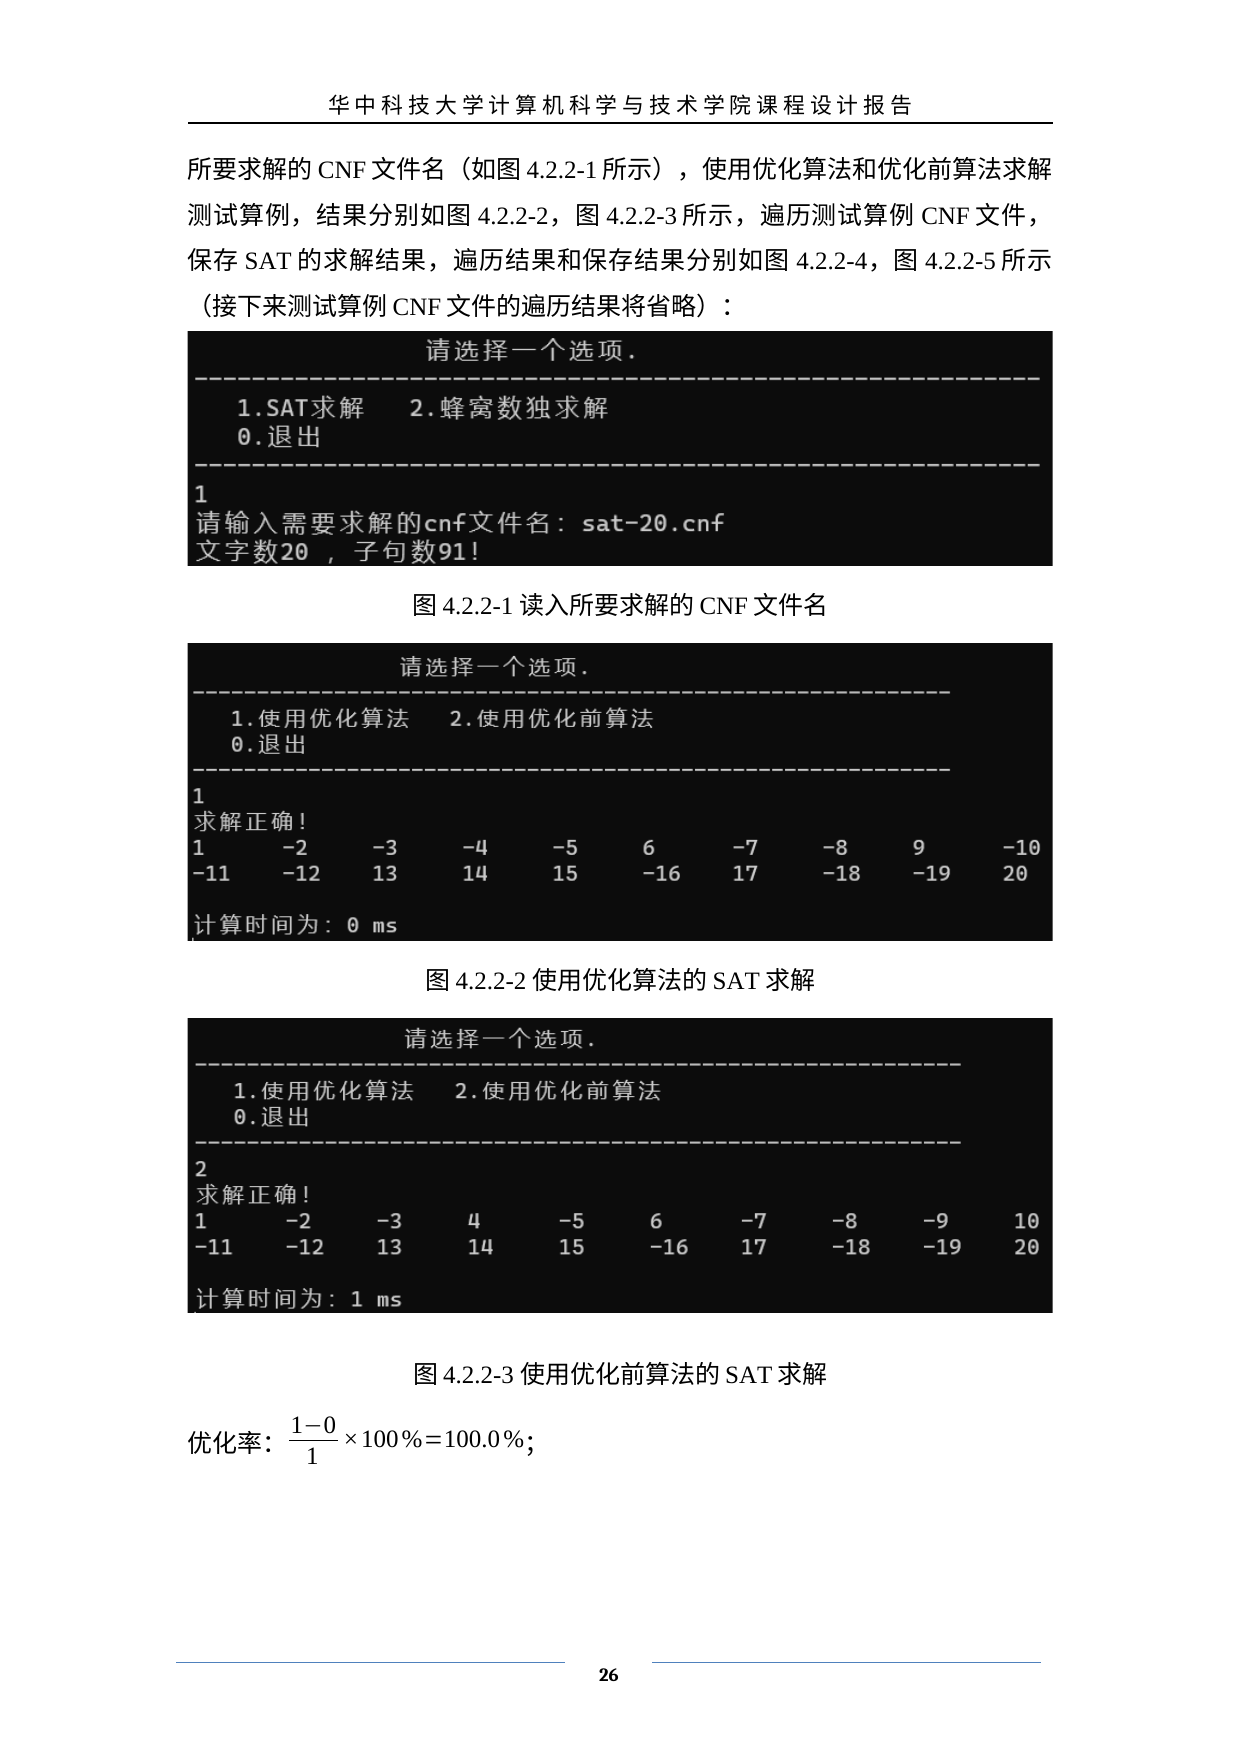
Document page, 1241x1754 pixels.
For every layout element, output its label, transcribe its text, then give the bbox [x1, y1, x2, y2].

picture [187, 643, 1053, 941]
text 图4.2.2-3 使用优化前算法的SAT求解 [187, 1354, 1053, 1390]
text 图4.2.2-2 使用优化算法的SAT求解 [187, 960, 1053, 997]
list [187, 150, 1053, 322]
picture [187, 331, 1053, 566]
picture [187, 1018, 1053, 1313]
text 图4.2.2-1 读入所要求解的CNF文件名 [187, 585, 1053, 621]
text 优化率：； [187, 1412, 1053, 1471]
